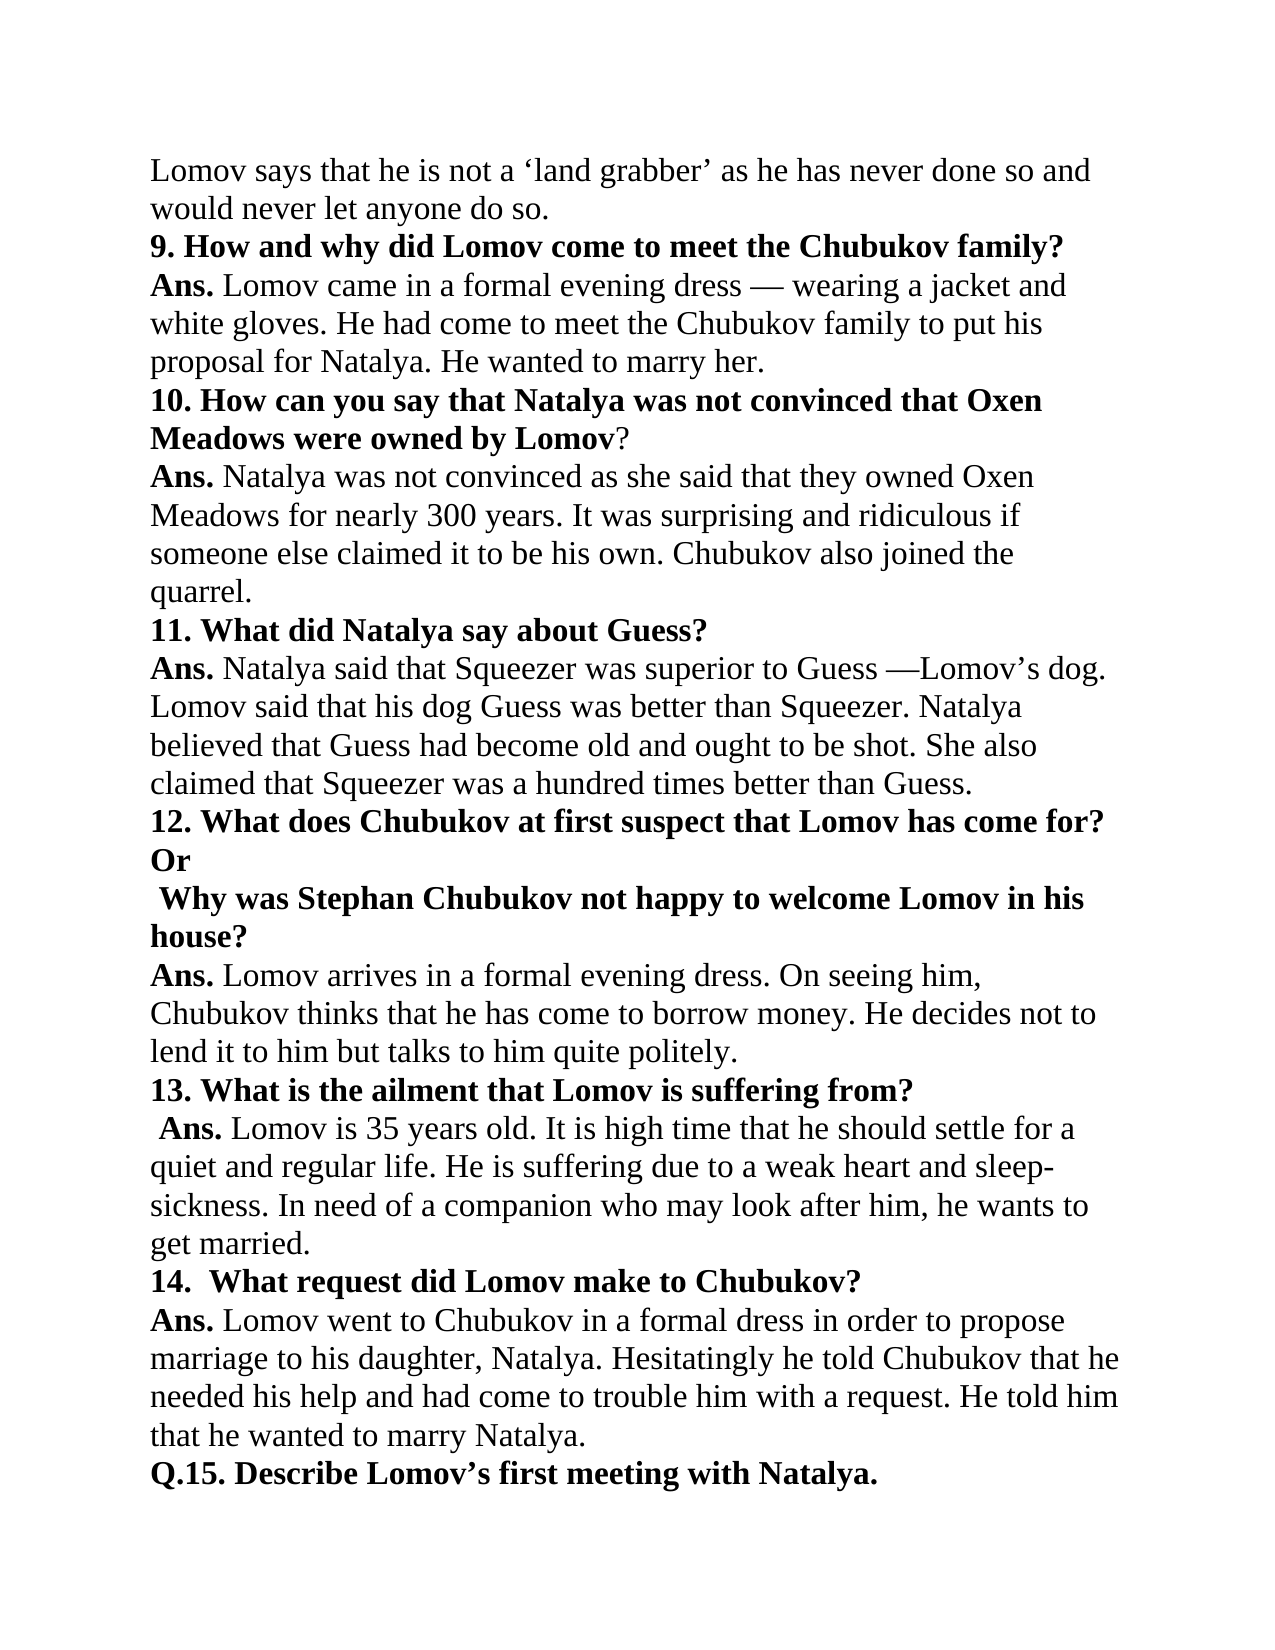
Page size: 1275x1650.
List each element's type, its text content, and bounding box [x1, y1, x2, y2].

text 14. What request did Lomov make to Chubukov? [150, 1262, 1125, 1300]
text Ans. Natalya was not convinced as she said that they owned Oxen Meadows for nearly 300 years. It was surprising and ridiculous if someone else claimed it to be his own. Chubukov also joined the quarrel. [150, 457, 1125, 610]
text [150, 150, 1125, 227]
text Ans. Lomov went to Chubukov in a formal dress in order to propose marriage to his daughter, Natalya. Hesitatingly he told Chubukov that he needed his help and had come to trouble him with a request. He told him that he wanted to marry Natalya. [150, 1300, 1125, 1453]
text Ans. Lomov arrives in a formal evening dress. On seeing him, Chubukov thinks that he has come to borrow money. He decides not to lend it to him but talks to him quite politely. [150, 955, 1125, 1070]
text 11. What did Natalya say about Guess? [150, 610, 1125, 648]
text Ans. Lomov is 35 years old. It is high time that he should settle for a quiet and regular life. He is suffering due to a weak heart and sleep-sickness. In need of a companion who may look after him, he wants to get married. [150, 1108, 1125, 1262]
text Why was Stephan Chubukov not happy to welcome Lomov in his house? [150, 878, 1125, 955]
text 13. What is the ailment that Lomov is suffering from? [150, 1070, 1125, 1108]
text Or [150, 840, 1125, 878]
text Ans. Natalya said that Squeezer was superior to Guess —Lomov’s dog. Lomov said that his dog Guess was better than Squeezer. Natalya believed that Guess had become old and ought to be shot. She also claimed that Squeezer was a hundred times better than Guess. [150, 648, 1125, 802]
text 12. What does Chubukov at first suspect that Lomov has come for? [150, 802, 1125, 840]
text 9. How and why did Lomov come to meet the Chubukov family? [150, 227, 1125, 265]
text Ans. Lomov came in a formal evening dress — wearing a jacket and white gloves. He had come to meet the Chubukov family to put his proposal for Natalya. He wanted to marry her. [150, 265, 1125, 380]
text 10. How can you say that Natalya was not convinced that Oxen Meadows were owned by Lomov? [150, 380, 1125, 457]
text Q.15. Describe Lomov’s first meeting with Natalya. [150, 1453, 1125, 1492]
